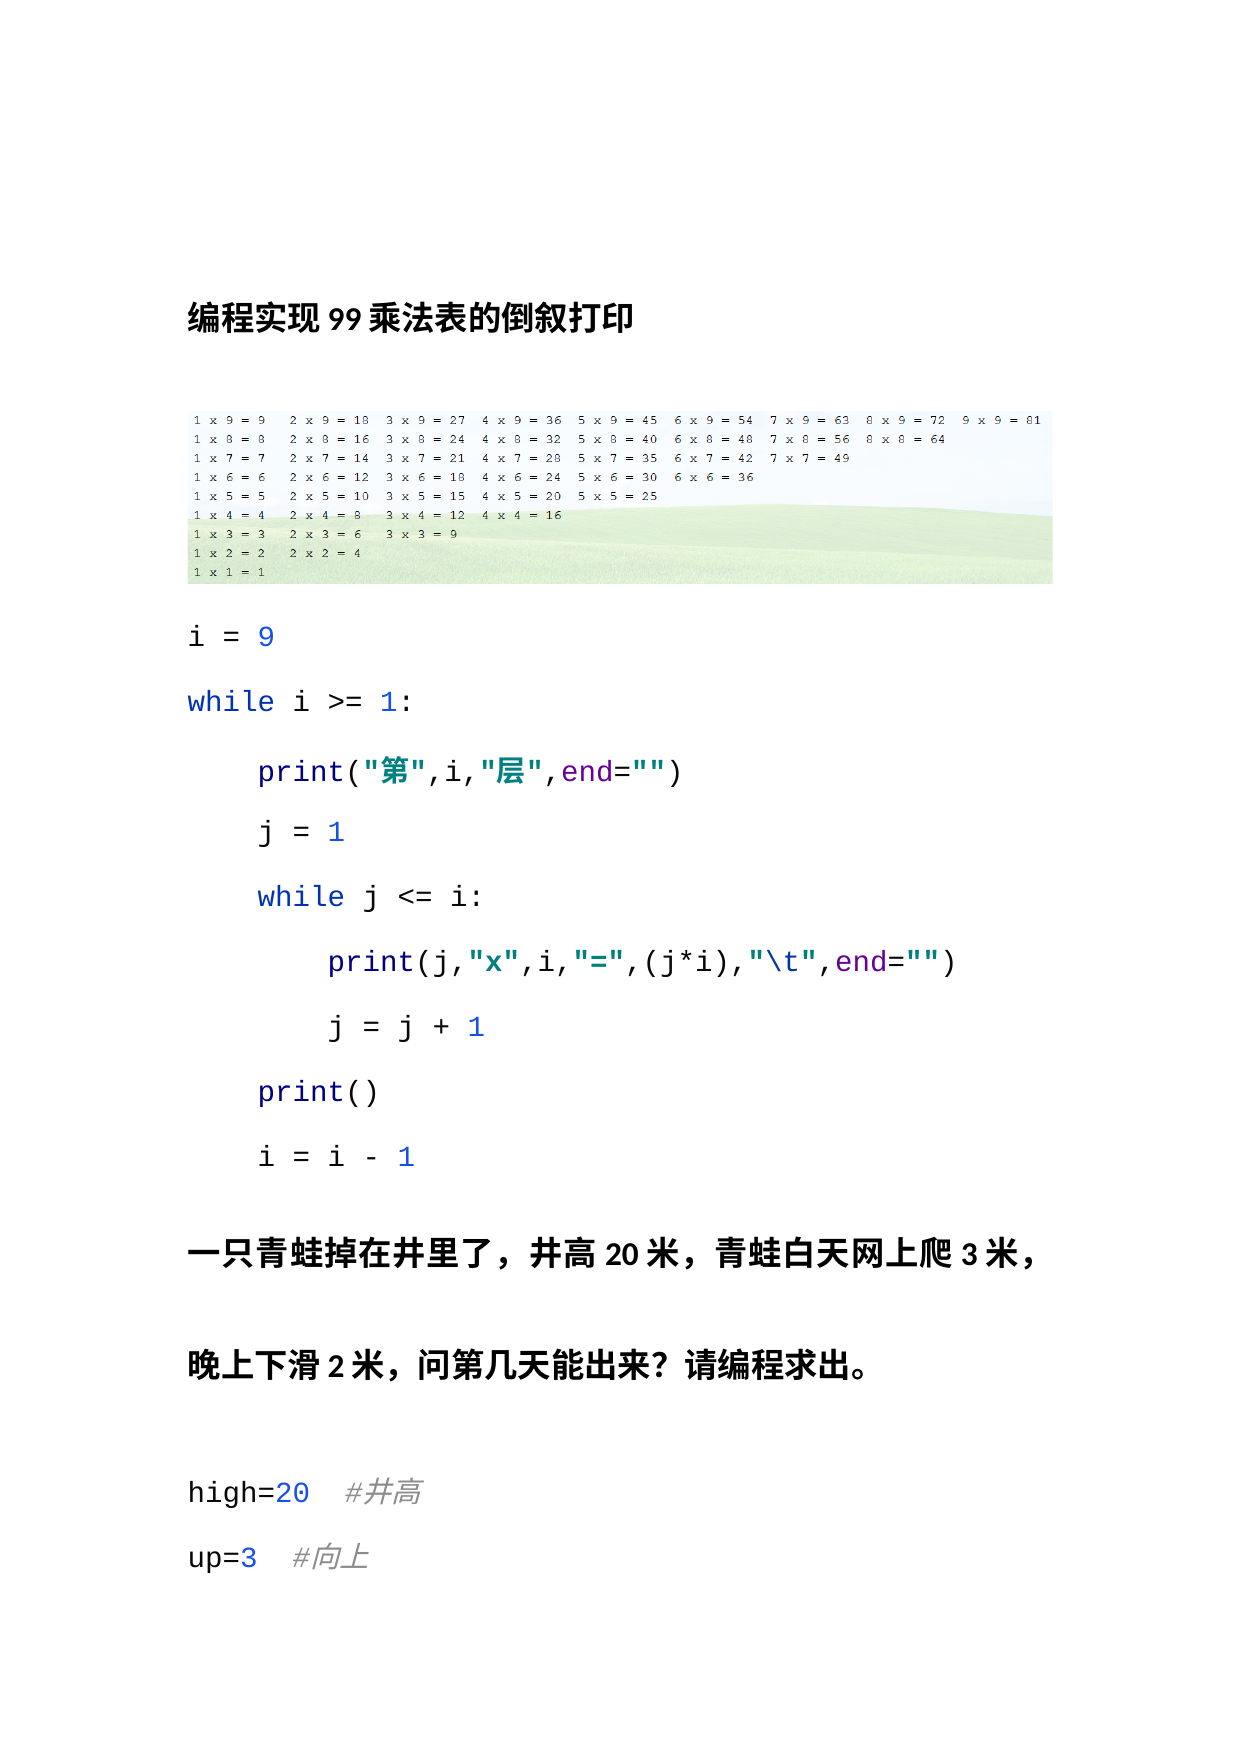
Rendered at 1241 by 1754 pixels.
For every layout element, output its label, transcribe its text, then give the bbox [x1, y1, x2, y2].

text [187, 1458, 1053, 1588]
text i = 9 while i >= 1: print("第",i,"层",end="") j = 1 while j <= i: print(j,"x",i,"=",(j*i),"\t",end="") j = j + 1 print() i = i - 1 [187, 606, 1053, 1191]
subtitle 一只青蛙掉在井里了，井高20米，青蛙白天网上爬3米，晚上下滑2米，问第几天能出来？请编程求出。 [187, 1218, 1053, 1395]
picture [187, 411, 1053, 584]
subtitle 编程实现99乘法表的倒叙打印 [187, 284, 1053, 349]
